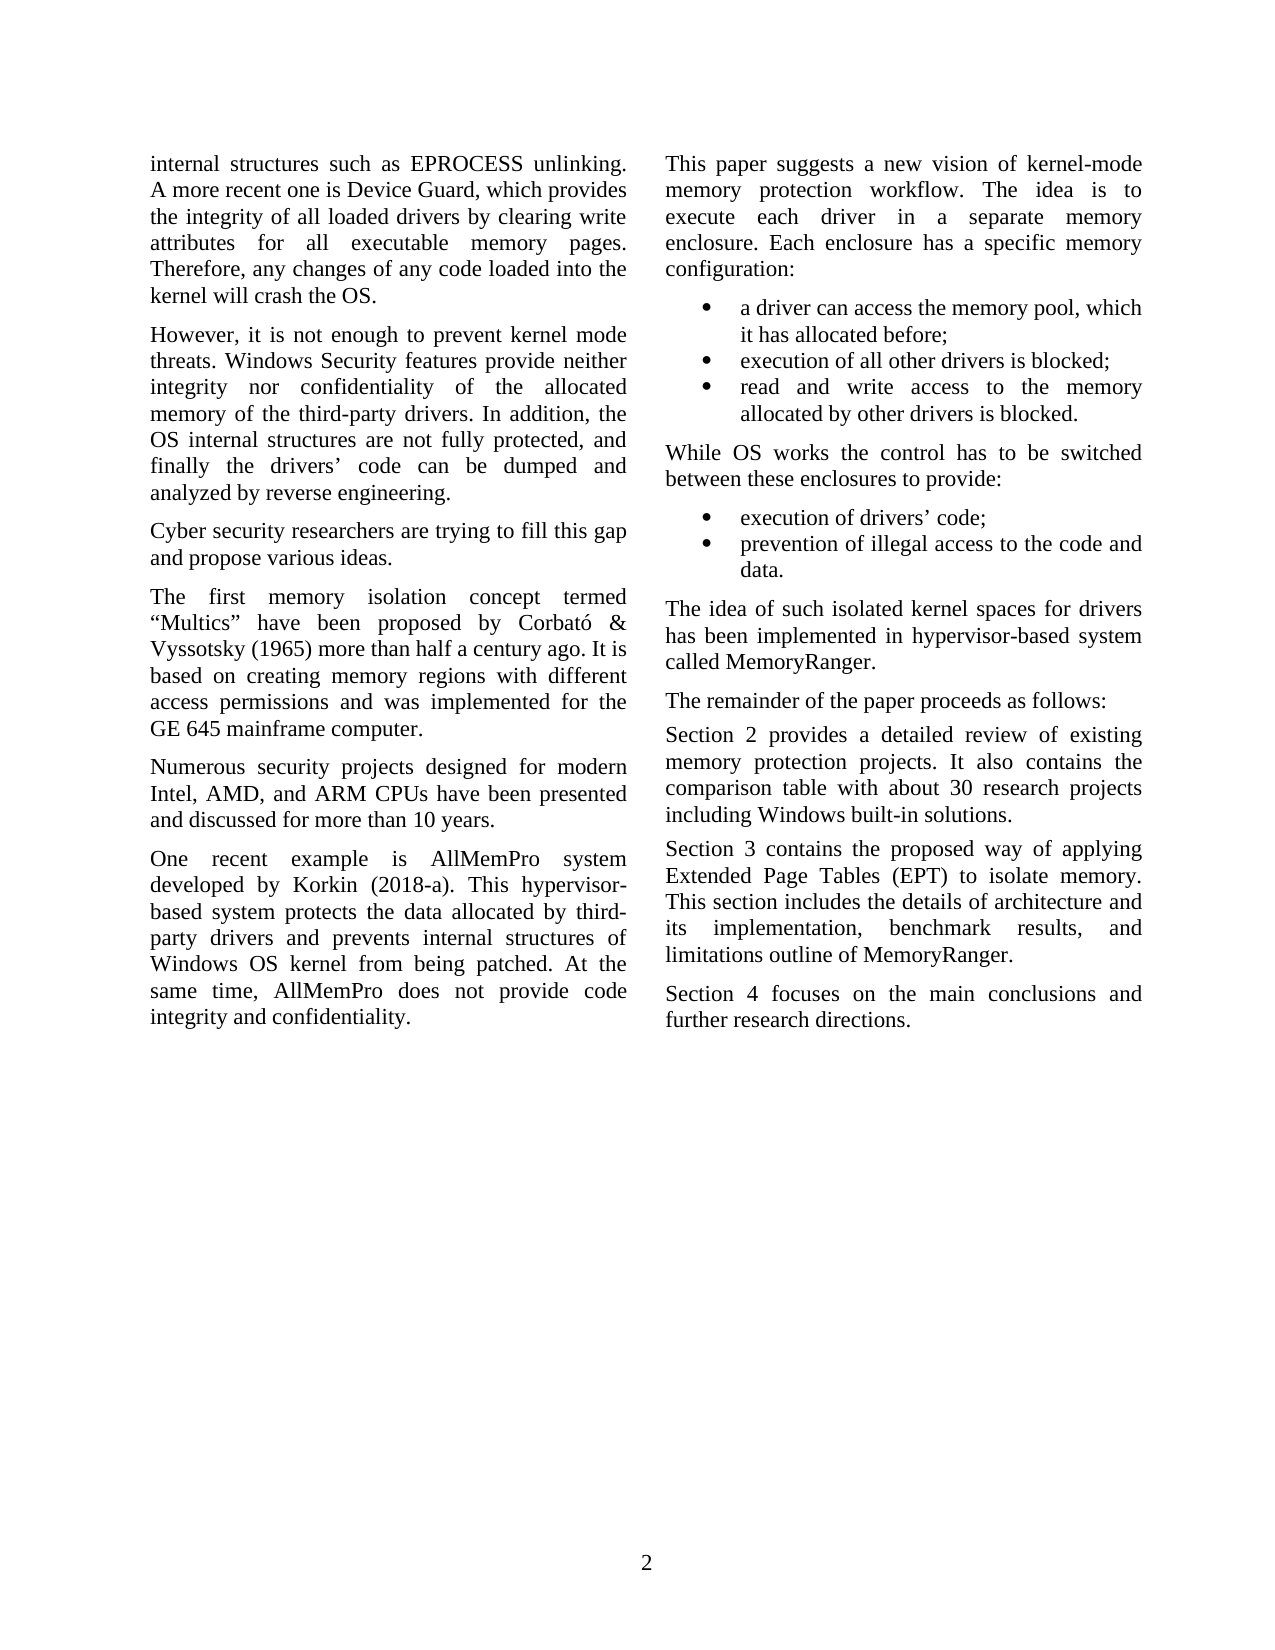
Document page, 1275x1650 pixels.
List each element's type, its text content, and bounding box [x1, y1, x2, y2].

list read and write access to the memory allocated by other drivers is blocked. [703, 373, 1143, 426]
text Section 2 provides a detailed review of existing memory protection projects. It also contains the comparison table with about 30 research projects including Windows built-in solutions. [665, 722, 1143, 827]
list execution of drivers’ code; [703, 504, 1143, 530]
text Section 4 focuses on the main conclusions and further research directions. [665, 979, 1143, 1032]
text The first memory isolation concept termed “Multics” have been proposed by Corbató & Vyssotsky (1965) more than half a century ago. It is based on creating memory regions with different access permissions and was implemented for the GE 645 mainframe computer. [150, 583, 628, 741]
text Cyber security researchers are trying to fill this gap and propose various ideas. [150, 518, 628, 570]
list prevention of illegal access to the code and data. [703, 530, 1143, 583]
text The idea of such isolated kernel spaces for drivers has been implemented in hypervisor-based system called MemoryRanger. [665, 595, 1143, 674]
text Numerous security projects designed for modern Intel, AMD, and ARM CPUs have been presented and discussed for more than 10 years. [150, 753, 628, 832]
list execution of all other drivers is blocked; [703, 347, 1143, 373]
text One recent example is AllMemPro system developed by Korkin (2018-a). This hypervisor-based system protects the data allocated by third-party drivers and prevents internal structures of Windows OS kernel from being patched. At the same time, AllMemPro does not provide code integrity and confidentiality. [150, 845, 628, 1029]
text The remainder of the paper proceeds as follows: [665, 687, 1143, 713]
list a driver can access the memory pool, which it has allocated before; [703, 294, 1143, 347]
text Section 3 contains the proposed way of applying Extended Page Tables (EPT) to isolate memory. This section includes the details of architecture and its implementation, benchmark results, and limitations outline of MemoryRanger. [665, 835, 1143, 967]
text This paper suggests a new vision of kernel-mode memory protection workflow. The idea is to execute each driver in a separate memory enclosure. Each enclosure has a specific memory configuration: [665, 150, 1143, 282]
text While OS works the control has to be switched between these enclosures to provide: [665, 438, 1143, 491]
text However, it is not enough to prevent kernel mode threats. Windows Security features provide neither integrity nor confidentiality of the allocated memory of the third-party drivers. In addition, the OS internal structures are not fully protected, and finally the drivers’ code can be dumped and analyzed by reverse engineering. [150, 321, 628, 505]
